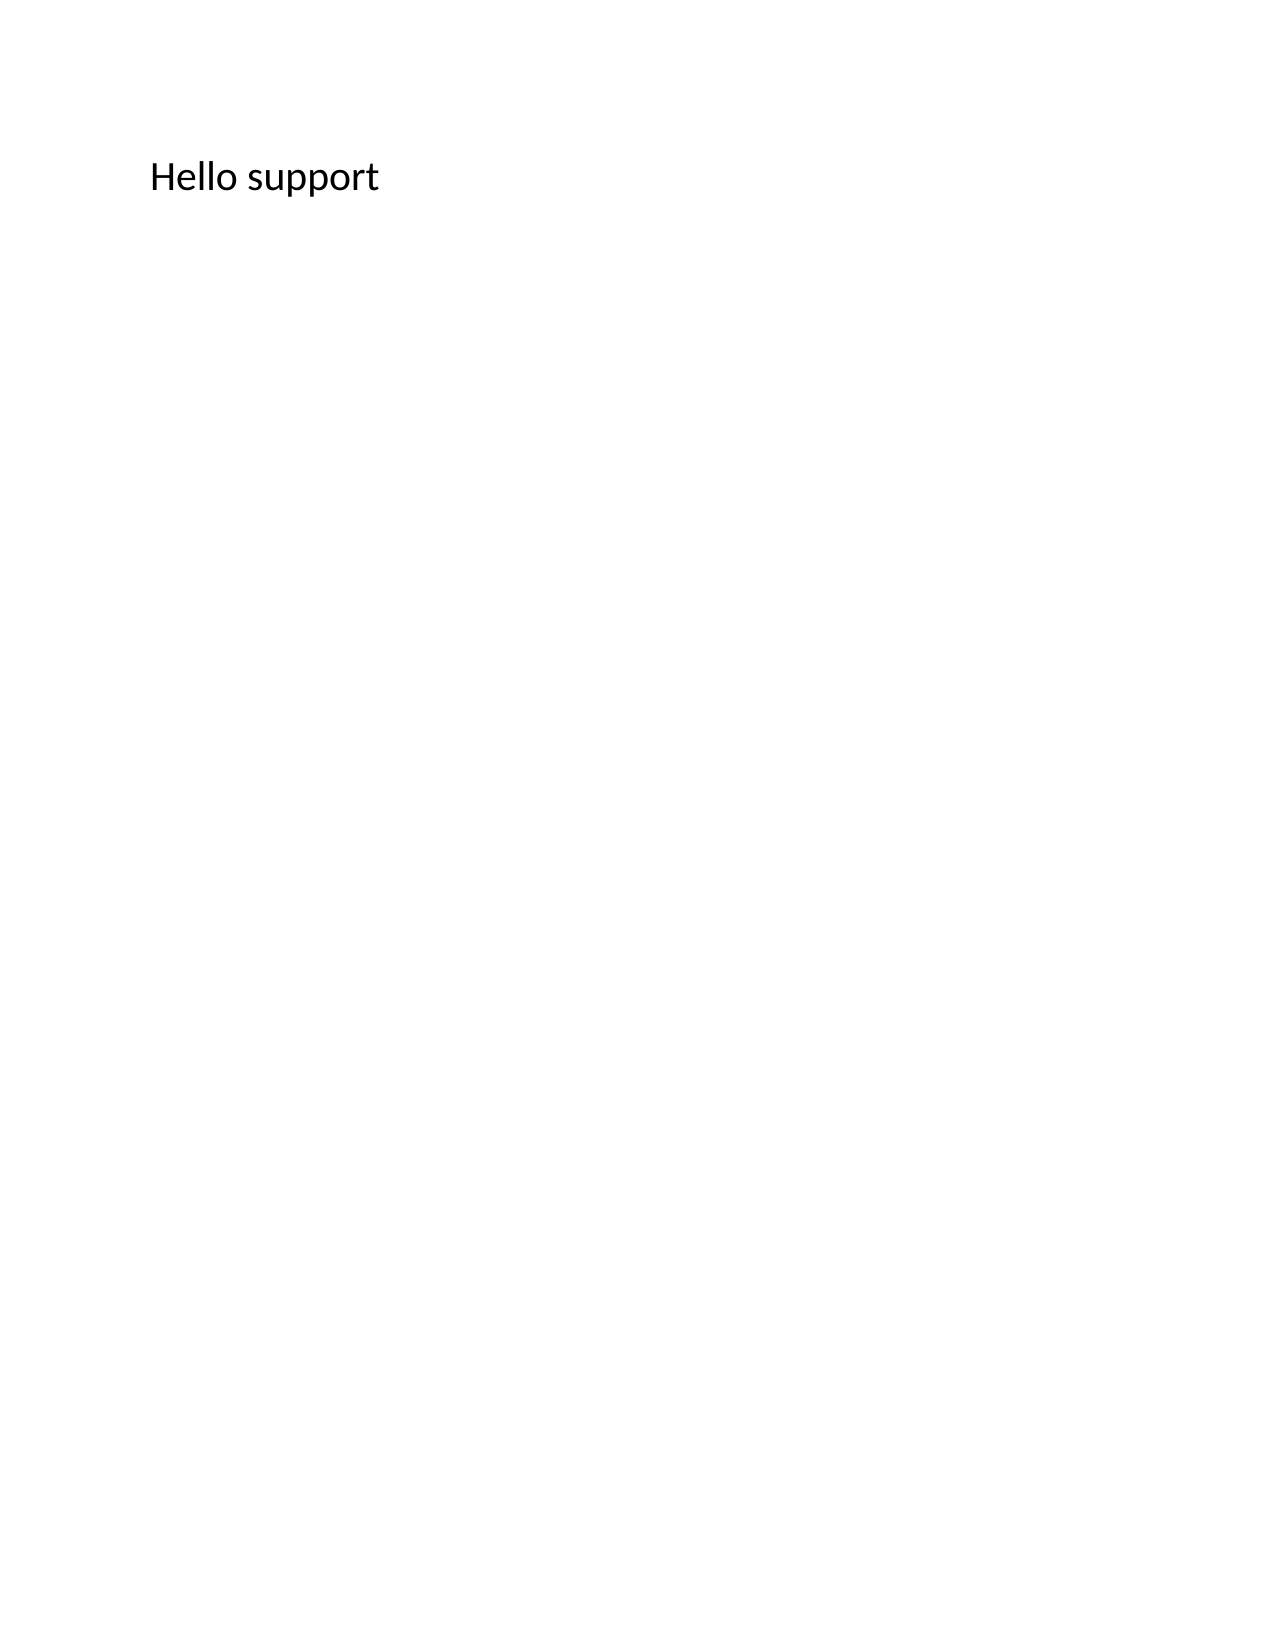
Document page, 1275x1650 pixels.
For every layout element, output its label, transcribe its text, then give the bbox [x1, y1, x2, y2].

text Hello support [150, 150, 1125, 201]
